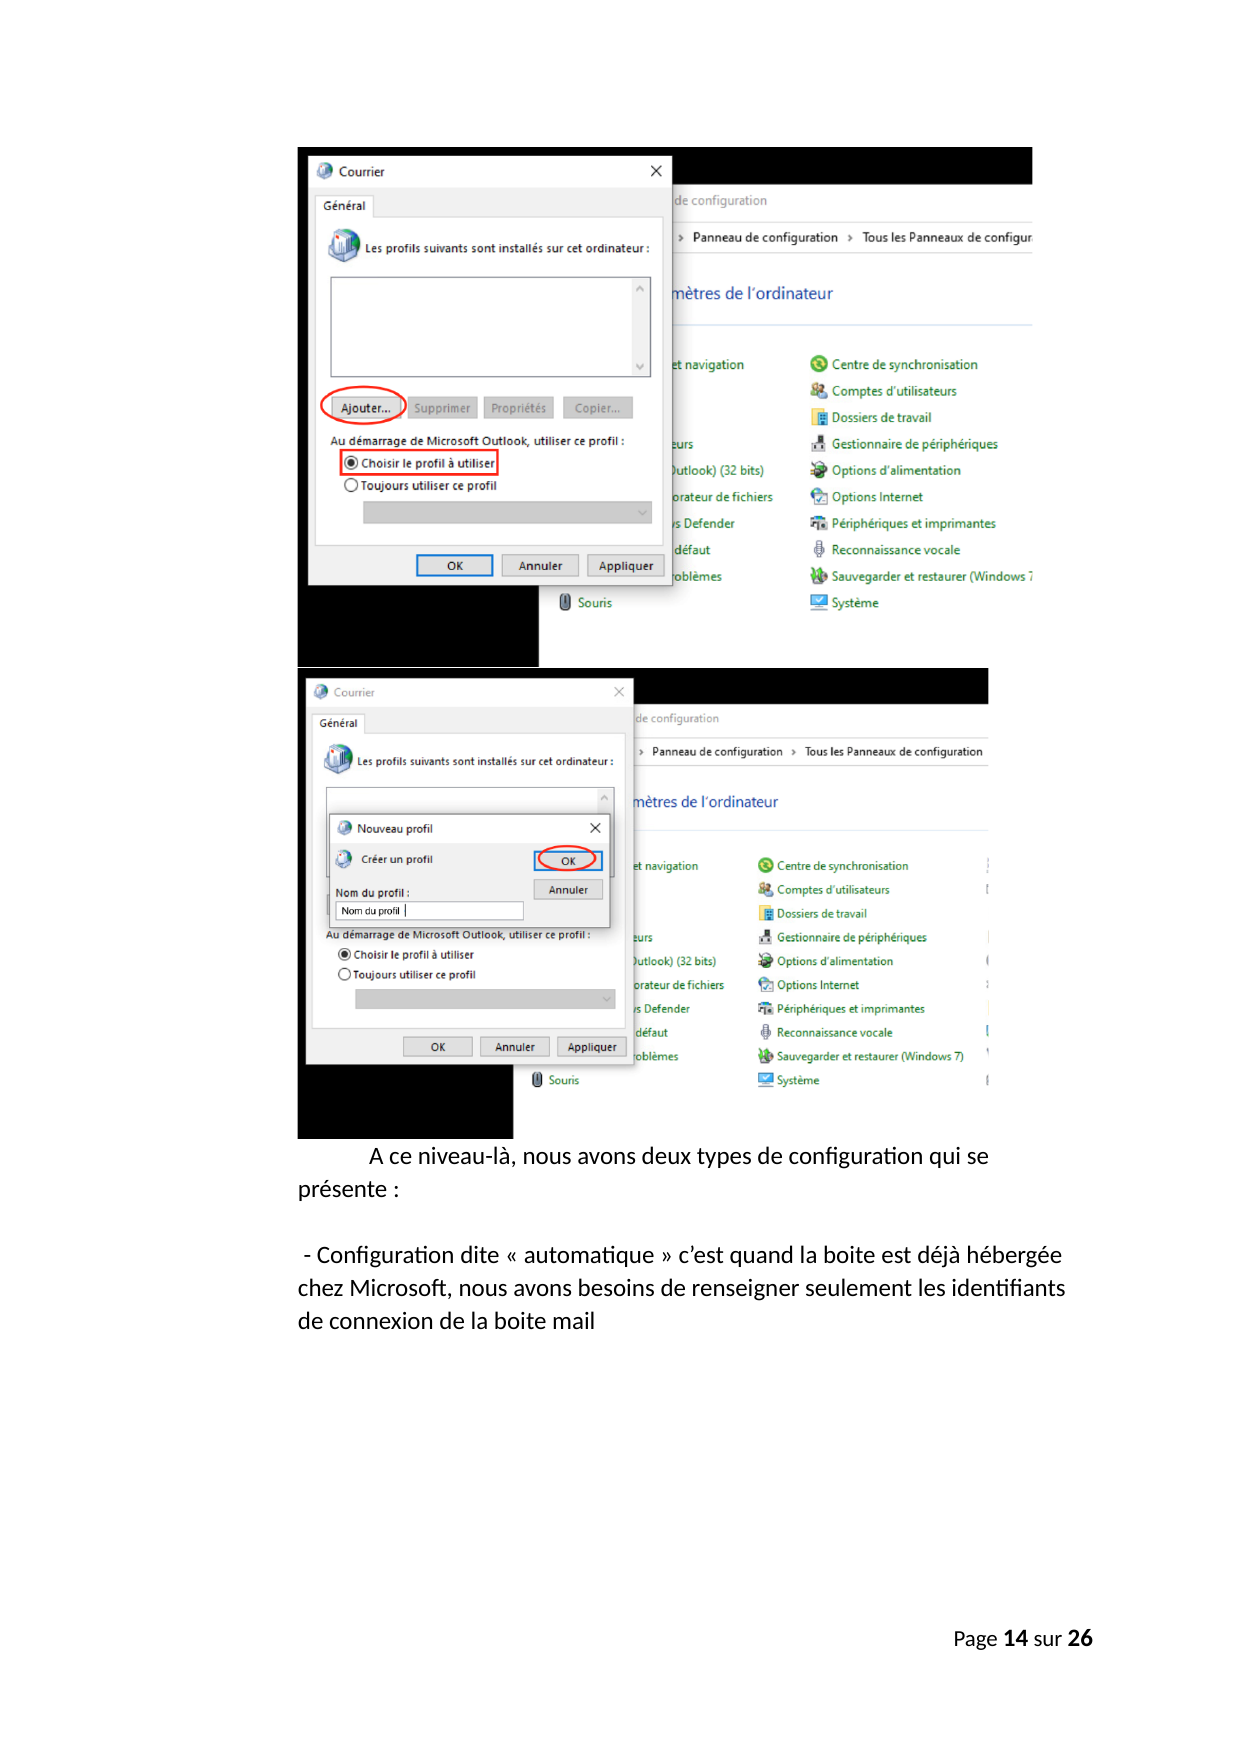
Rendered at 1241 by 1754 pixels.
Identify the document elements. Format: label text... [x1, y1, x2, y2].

picture [297, 147, 1033, 667]
list - Configuration dite « automatique » c’est quand la boite est déjà hébergée chez Microsoft, nous avons besoins de renseigner seulement les identifiants de connexion de la boite mail [298, 1239, 1093, 1336]
list A ce niveau-là, nous avons deux types de configuration qui se présente : [298, 1141, 1093, 1204]
picture [297, 668, 989, 1139]
